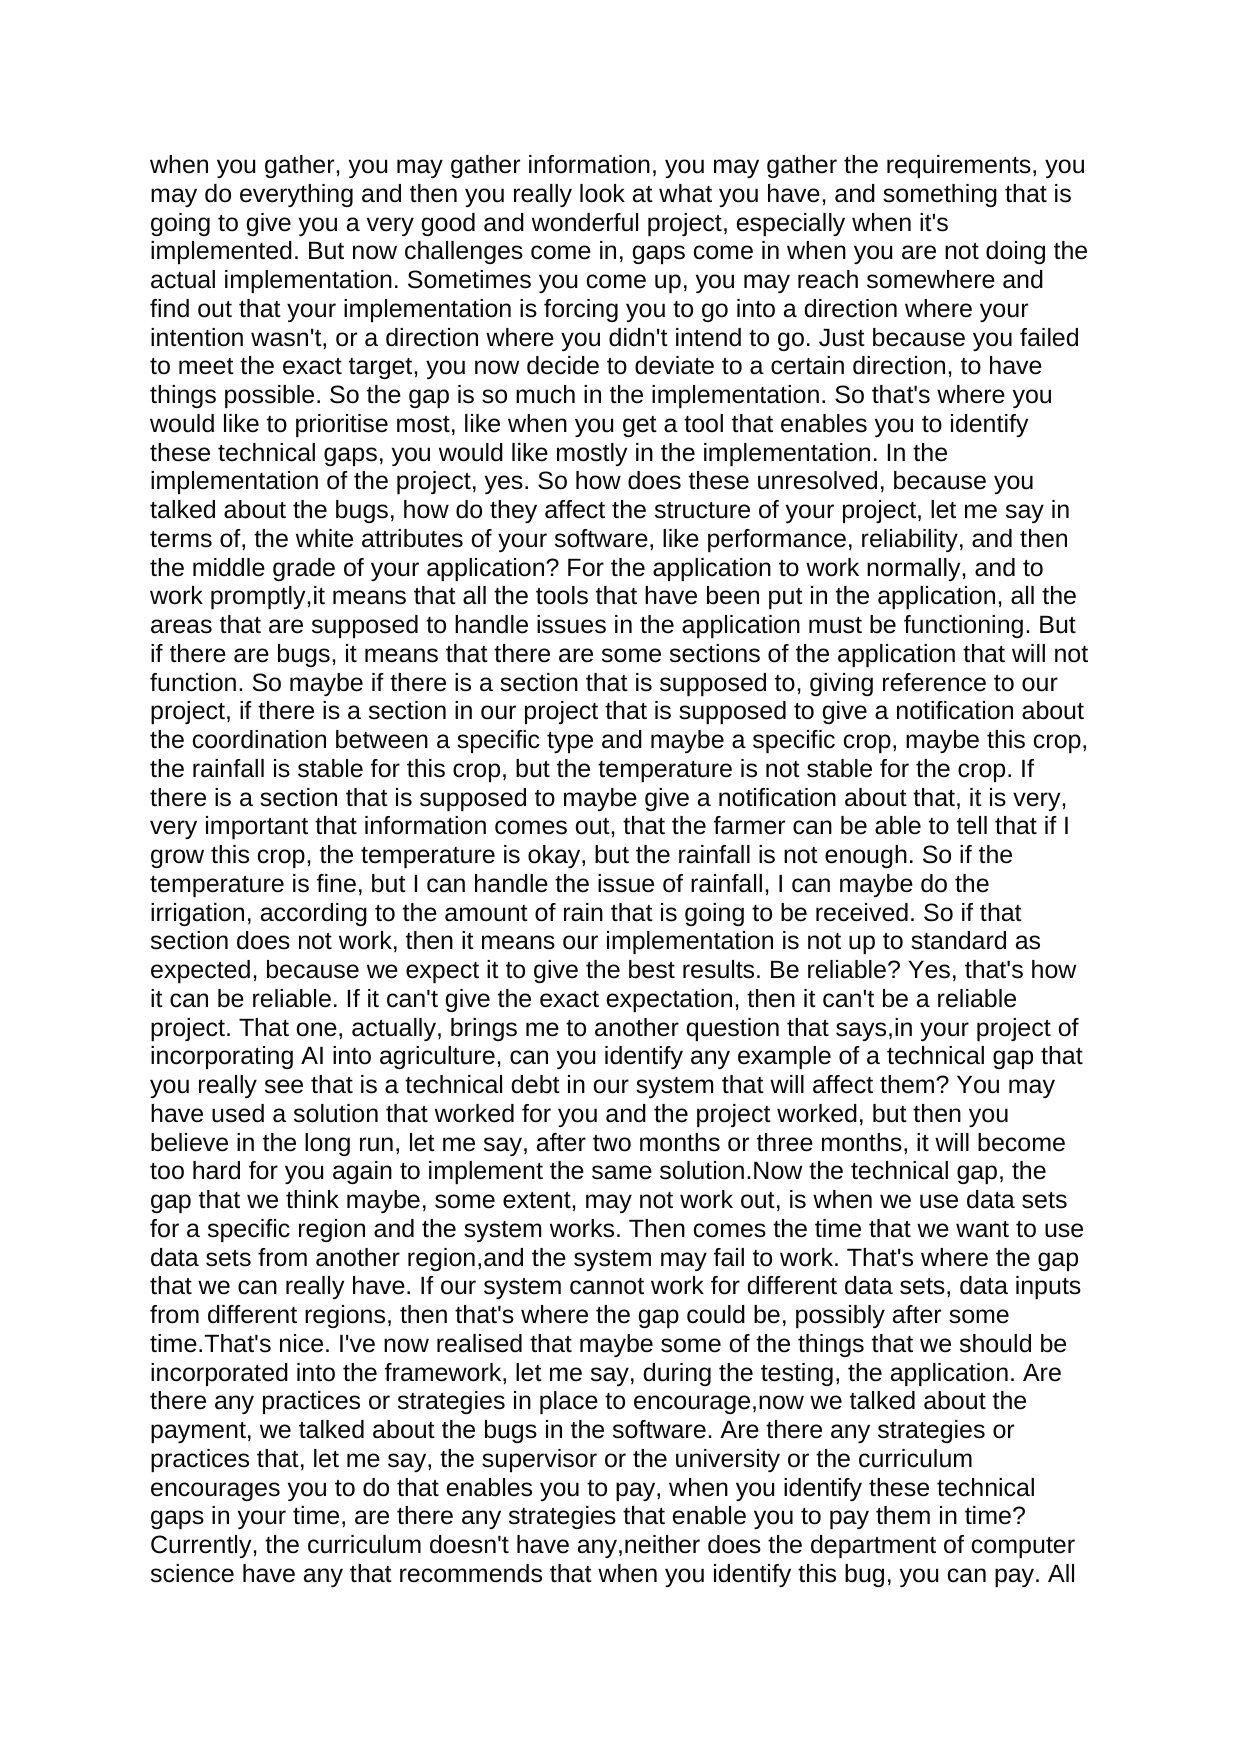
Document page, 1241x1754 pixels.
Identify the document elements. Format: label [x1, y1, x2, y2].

text [150, 150, 1090, 1587]
